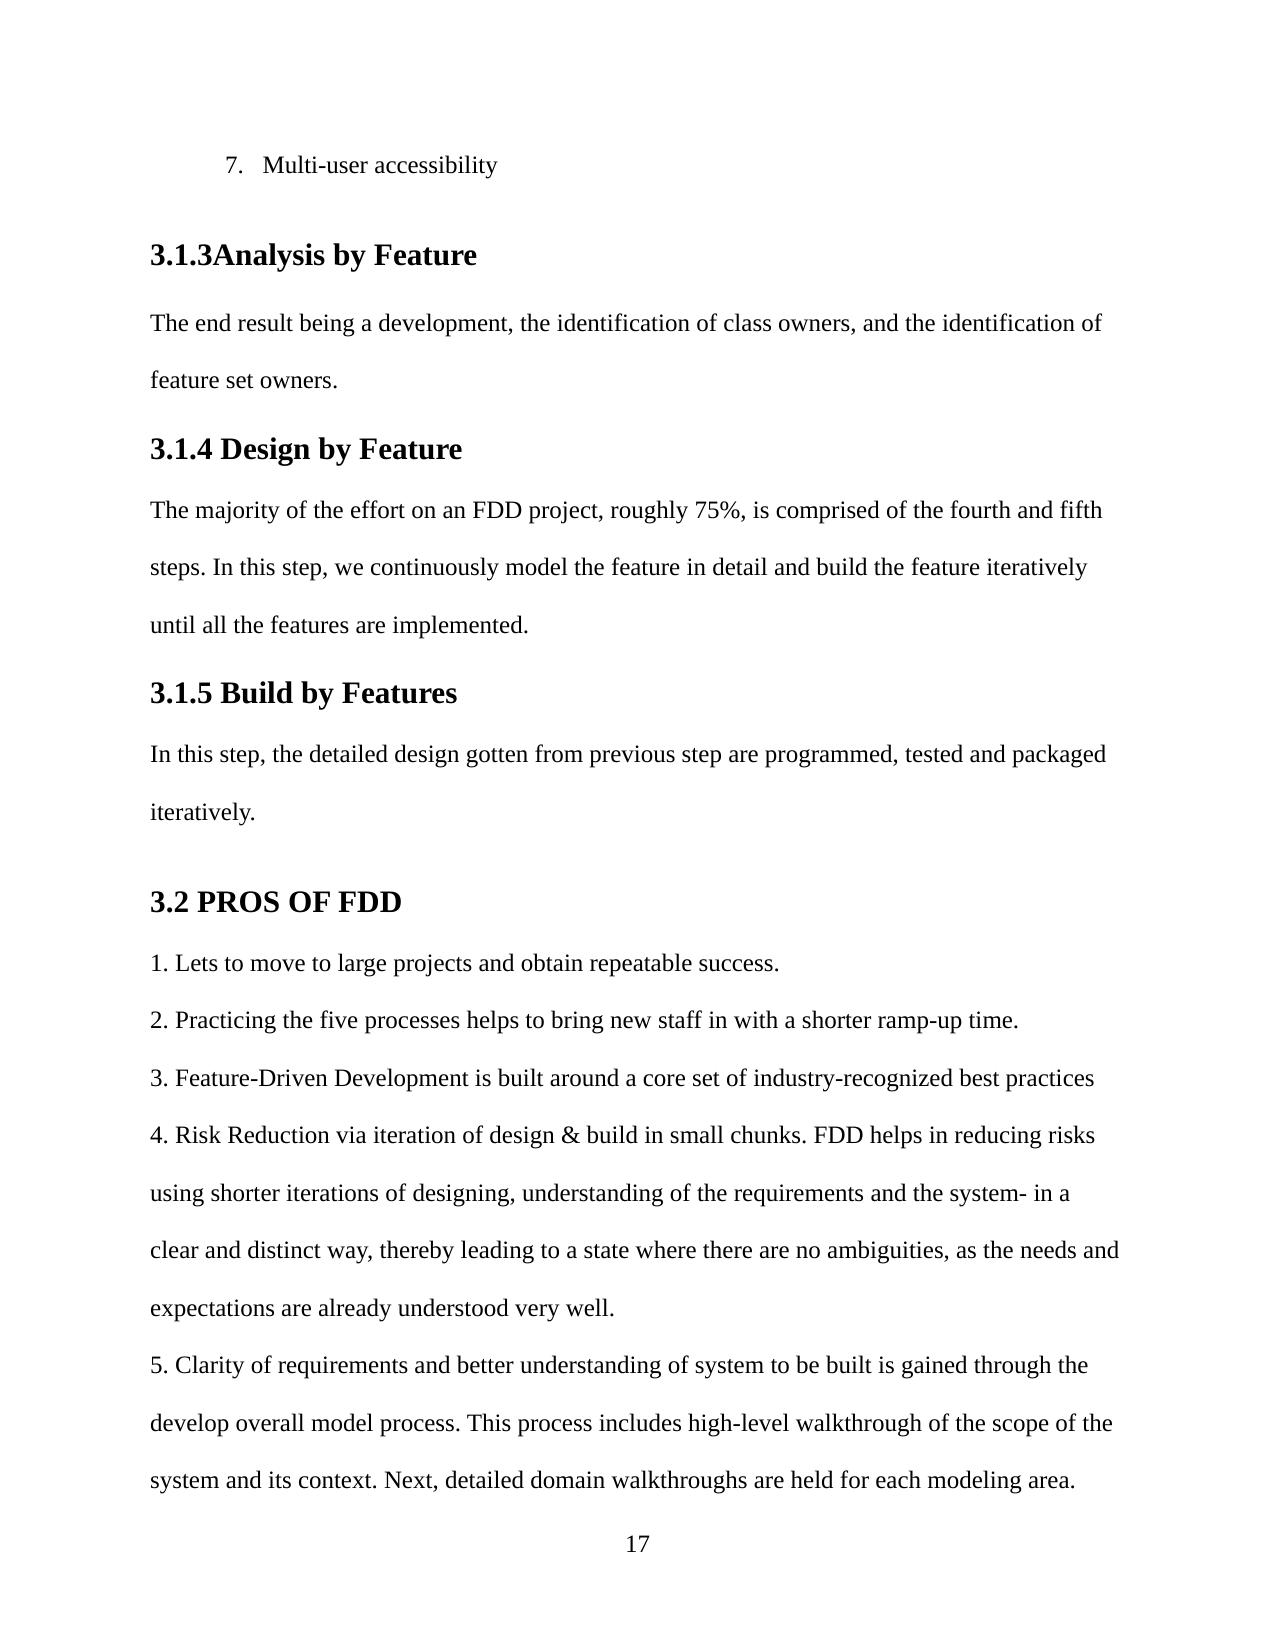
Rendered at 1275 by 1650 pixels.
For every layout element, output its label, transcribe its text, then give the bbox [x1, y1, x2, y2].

text system and its context. Next, detailed domain walkthroughs are held for each modeling area. [150, 1465, 1125, 1494]
text iteratively. [150, 797, 1125, 826]
text The end result being a development, the identification of class owners, and the identification of [150, 308, 1125, 337]
text 2. Practicing the five processes helps to bring new staff in with a shorter ramp-up time. [150, 1005, 1125, 1034]
text 3. Feature-Driven Development is built around a core set of industry-recognized best practices [150, 1063, 1125, 1092]
list Multi-user accessibility [225, 150, 1125, 179]
text feature set owners. [150, 366, 1125, 394]
text 3.2 PROS OF FDD [150, 883, 1125, 919]
text The majority of the effort on an FDD project, roughly 75%, is comprised of the fourth and fifth [150, 495, 1125, 524]
text In this step, the detailed design gotten from previous step are programmed, tested and packaged [150, 739, 1125, 768]
text 4. Risk Reduction via iteration of design & build in small chunks. FDD helps in reducing risks [150, 1120, 1125, 1149]
text 1. Lets to move to large projects and obtain repeatable success. [150, 948, 1125, 977]
text 5. Clarity of requirements and better understanding of system to be built is gained through the [150, 1350, 1125, 1379]
text 3.1.5 Build by Features [150, 675, 1125, 711]
text until all the features are implemented. [150, 610, 1125, 639]
text steps. In this step, we continuously model the feature in detail and build the feature iteratively [150, 552, 1125, 581]
text using shorter iterations of designing, understanding of the requirements and the system- in a [150, 1178, 1125, 1207]
text clear and distinct way, thereby leading to a state where there are no ambiguities, as the needs and [150, 1235, 1125, 1264]
text 3.1.3Analysis by Feature [150, 236, 1125, 272]
text 3.1.4 Design by Feature [150, 430, 1125, 466]
text expectations are already understood very well. [150, 1293, 1125, 1322]
text develop overall model process. This process includes high-level walkthrough of the scope of the [150, 1408, 1125, 1437]
